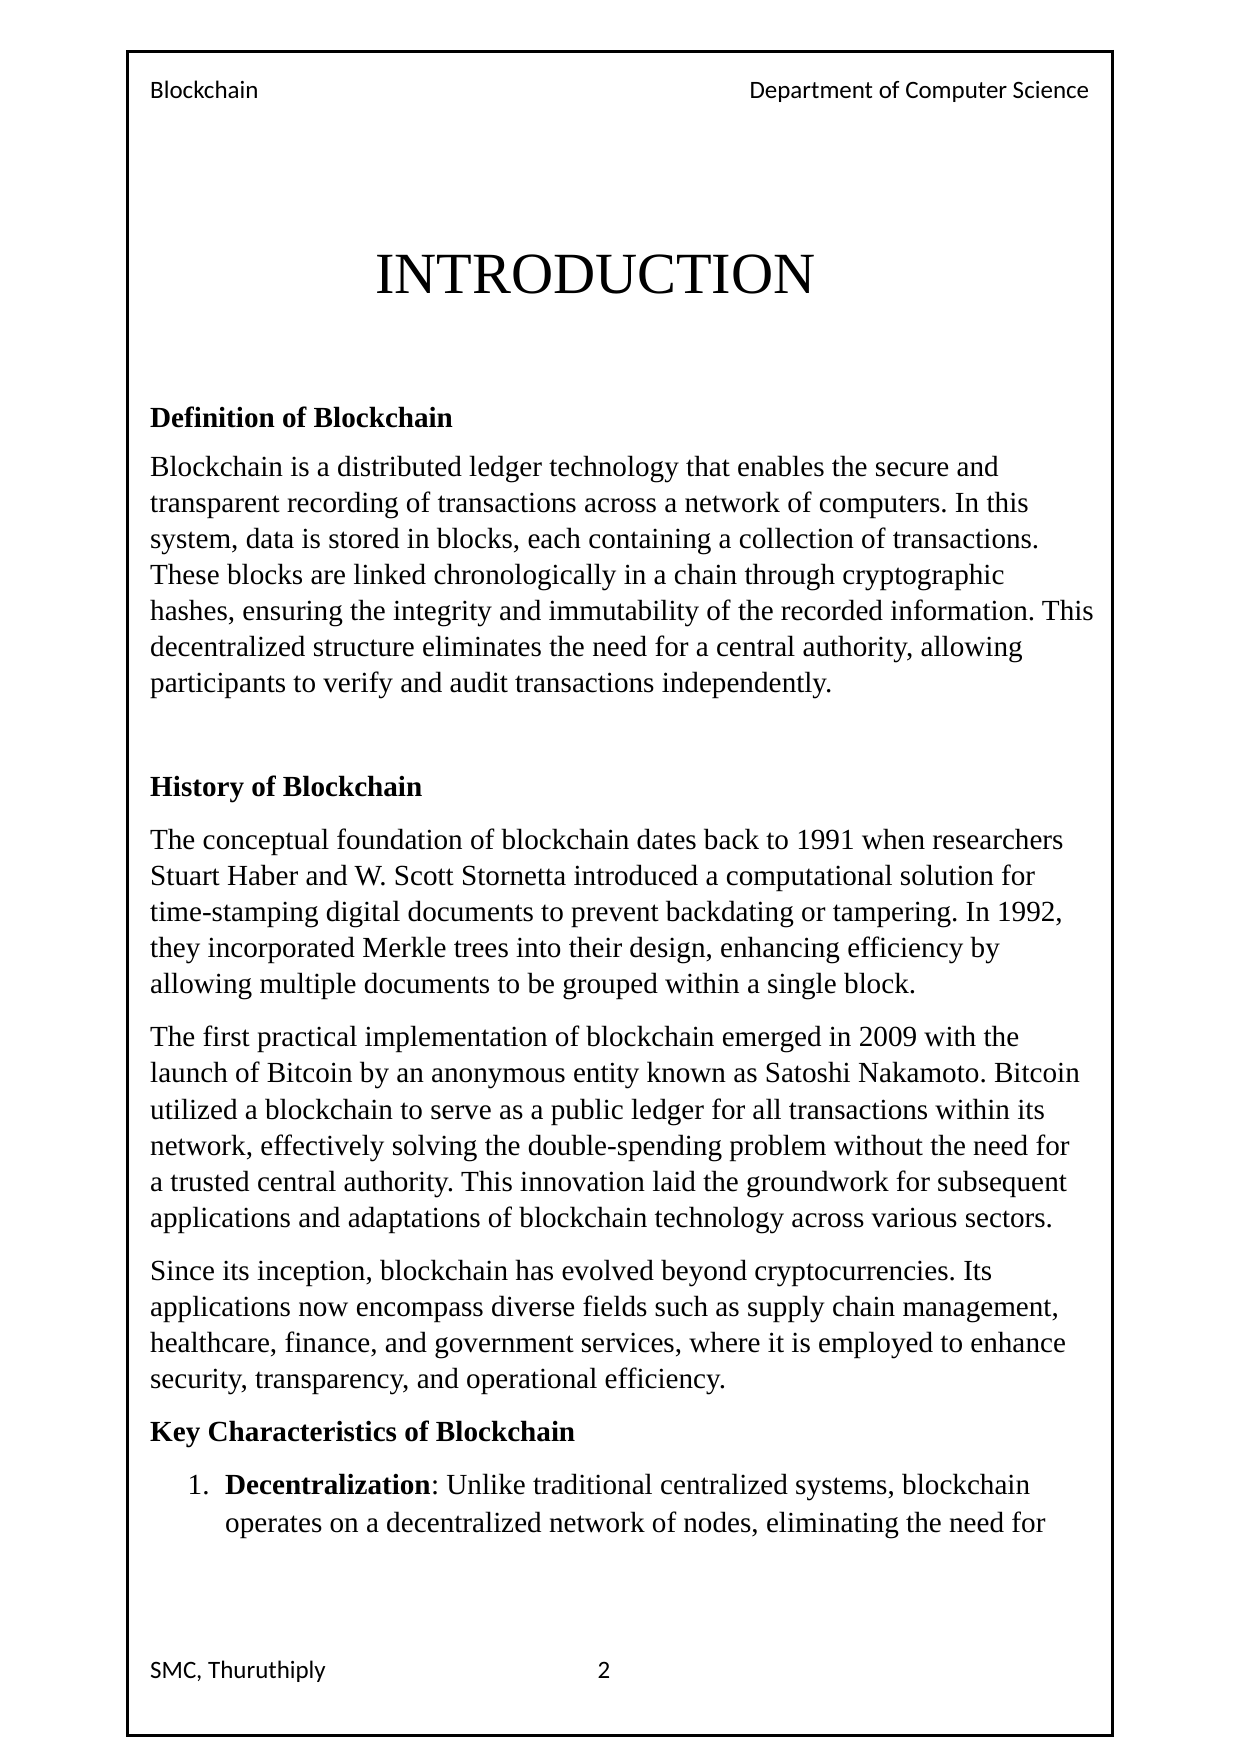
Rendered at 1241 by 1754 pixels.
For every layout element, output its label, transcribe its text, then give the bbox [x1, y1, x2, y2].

text Blockchain is a distributed ledger technology that enables the secure and transparent recording of transactions across a network of computers. In this system, data is stored in blocks, each containing a collection of transactions. These blocks are linked chronologically in a chain through cryptographic hashes, ensuring the integrity and immutability of the recorded information. This decentralized structure eliminates the need for a central authority, allowing participants to verify and audit transactions independently. [150, 449, 1095, 699]
text Definition of Blockchain [150, 400, 1090, 433]
text The first practical implementation of blockchain emerged in 2009 with the launch of Bitcoin by an anonymous entity known as Satoshi Nakamoto. Bitcoin utilized a blockchain to serve as a public ledger for all transactions within its network, effectively solving the double-spending problem without the need for a trusted central authority. This innovation laid the groundwork for subsequent applications and adaptations of blockchain technology across various sectors. [150, 1019, 1080, 1234]
text Since its inception, blockchain has evolved beyond cryptocurrencies. Its applications now encompass diverse fields such as supply chain management, healthcare, finance, and government services, where it is employed to enhance security, transparency, and operational efficiency. [150, 1253, 1080, 1395]
text History of Blockchain [150, 769, 1000, 803]
text The conceptual foundation of blockchain dates back to 1991 when researchers Stuart Haber and W. Scott Stornetta introduced a computational solution for time-stamping digital documents to prevent backdating or tampering. In 1992, they incorporated Merkle trees into their design, enhancing efficiency by allowing multiple documents to be grouped within a single block. [150, 822, 1080, 1000]
text Key Characteristics of Blockchain [150, 1414, 1000, 1448]
text INTRODUCTION [375, 239, 1090, 306]
